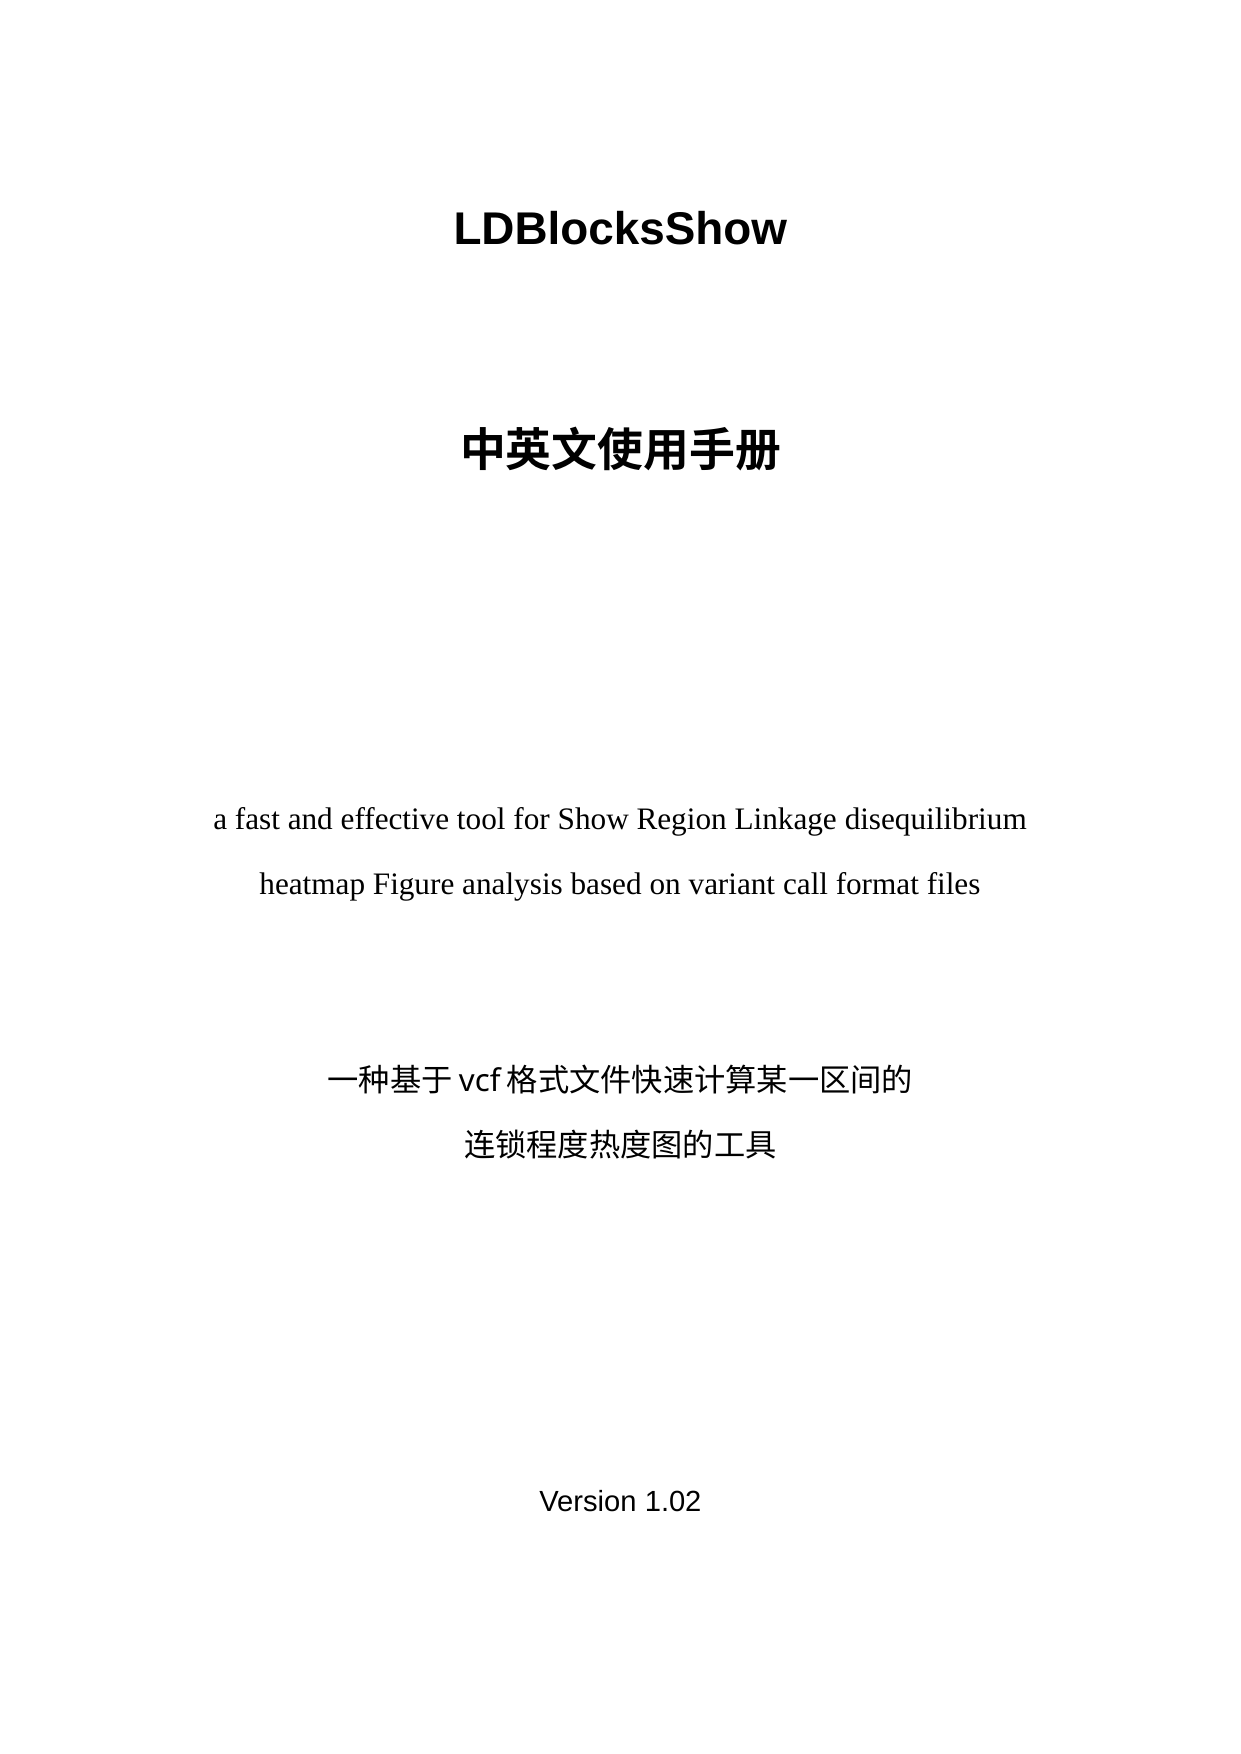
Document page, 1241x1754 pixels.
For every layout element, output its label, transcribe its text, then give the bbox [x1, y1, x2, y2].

subtitle LDBlocksShow 中英文使用手册 [187, 195, 1053, 495]
text 连锁程度热度图的工具 [187, 1111, 1053, 1176]
text Version 1.02 [187, 1468, 1053, 1533]
text a fast and effective tool for Show Region Linkage disequilibrium heatmap Figure analysis based on variant call format files [187, 786, 1053, 916]
text 一种基于vcf格式文件快速计算某一区间的 [187, 1046, 1053, 1111]
